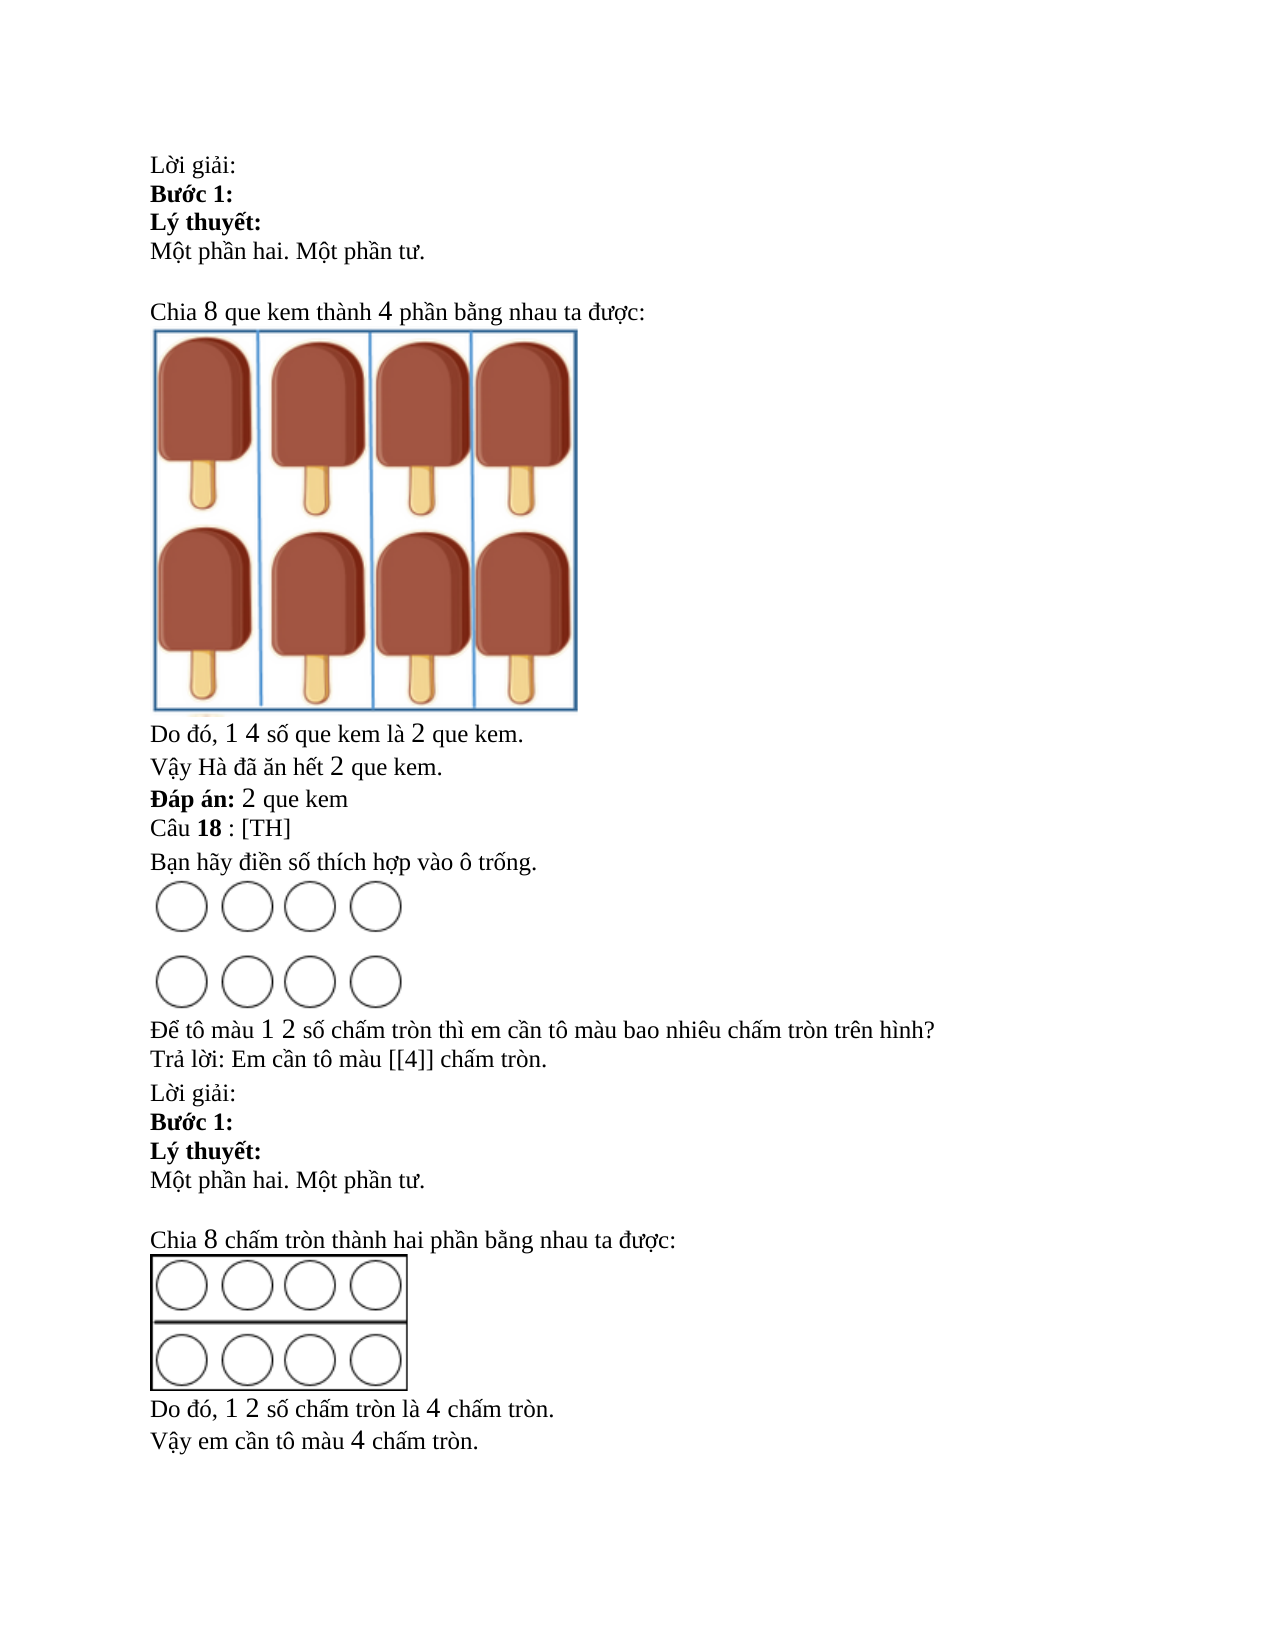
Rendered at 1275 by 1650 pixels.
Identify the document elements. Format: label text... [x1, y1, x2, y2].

text Bước 1: [150, 1107, 1125, 1136]
picture [150, 876, 408, 1013]
text Bạn hãy điền số thích hợp vào ô trống. Để tô màu 1 2 số chấm tròn thì em cần tô màu bao nhiêu chấm tròn trên hình? Trả lời: Em cần tô màu [[4]] chấm tròn. [150, 847, 1125, 1073]
picture [150, 1254, 408, 1391]
text Lời giải: [150, 150, 1125, 179]
text Bước 1: [150, 179, 1125, 207]
text Lời giải: [150, 1078, 1125, 1107]
picture [150, 326, 578, 717]
text Câu 18 : [TH] [150, 813, 1125, 842]
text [150, 1136, 1125, 1456]
